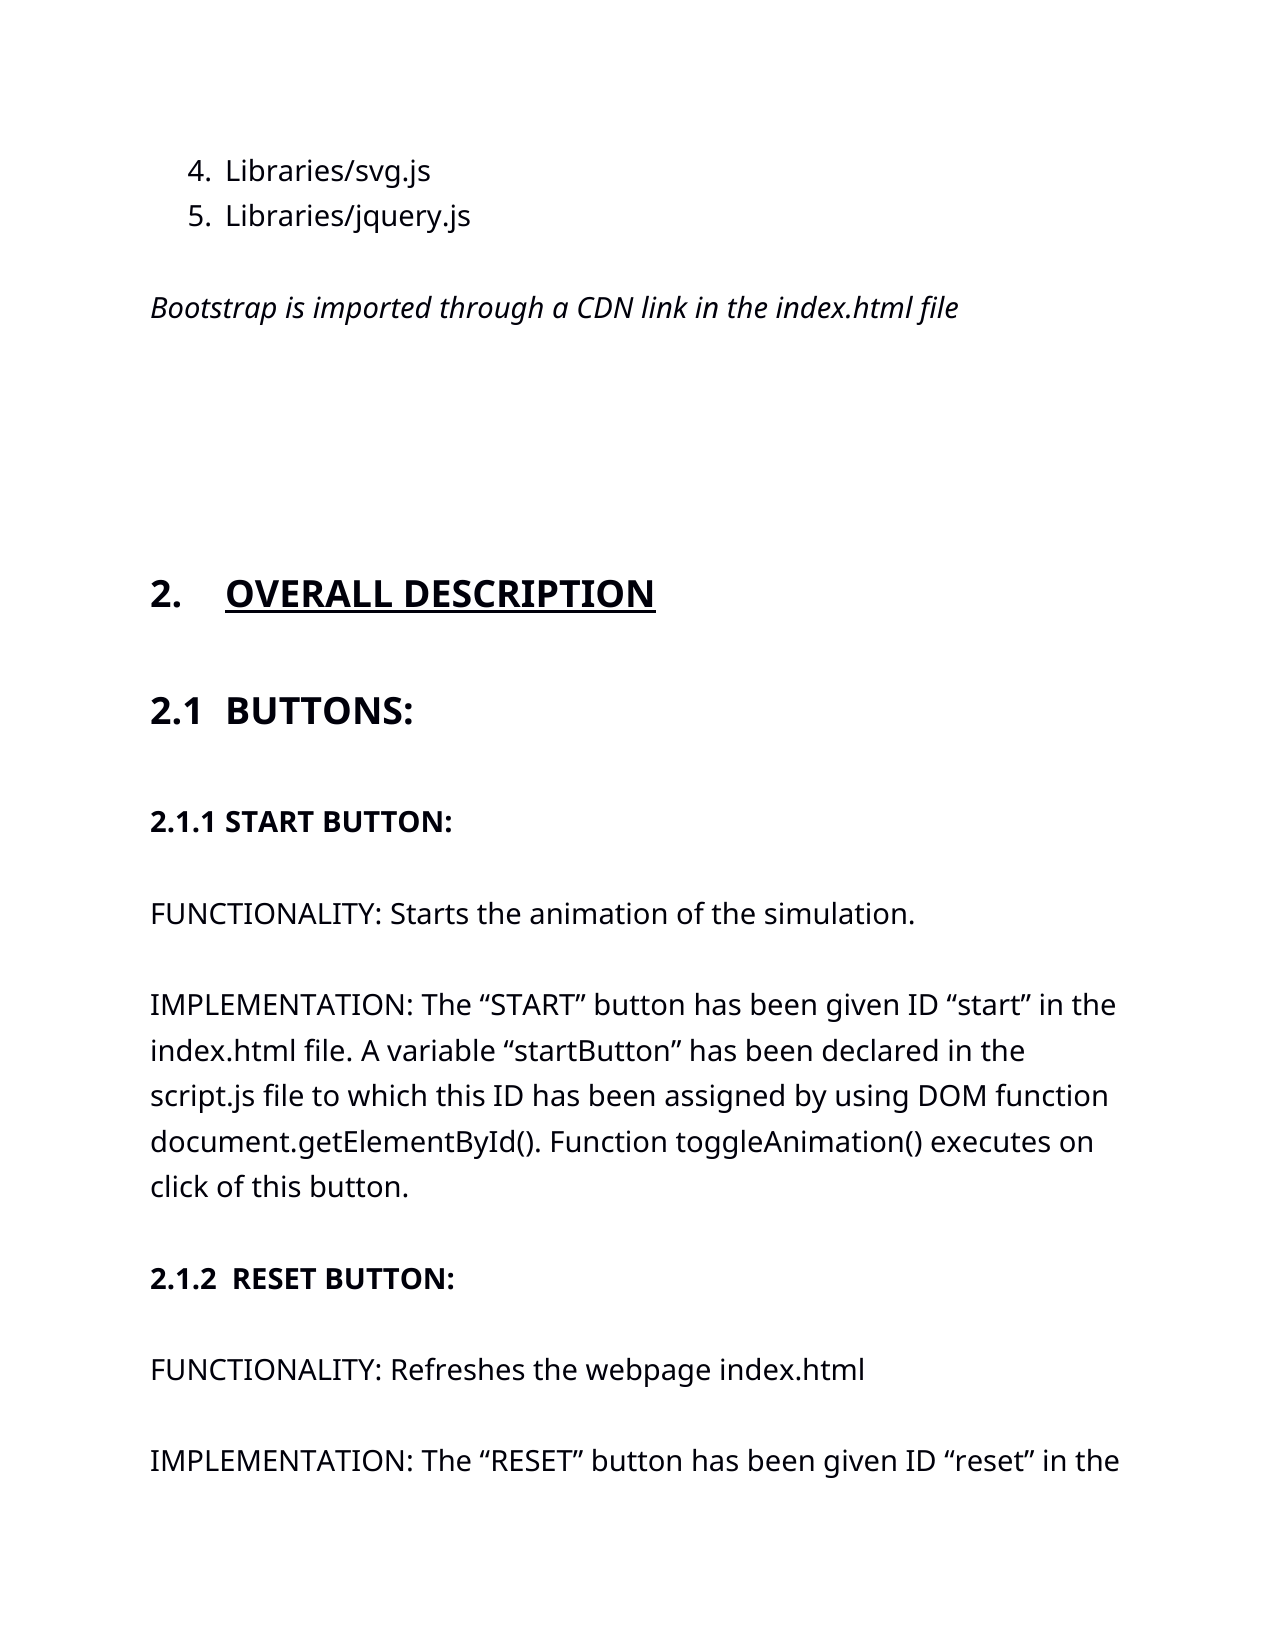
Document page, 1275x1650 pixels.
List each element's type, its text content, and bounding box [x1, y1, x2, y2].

text 2.1 BUTTONS: [150, 684, 1125, 735]
list Libraries/jquery.js [187, 196, 1125, 235]
text 2.1.1 START BUTTON: [150, 802, 1125, 841]
text 2. OVERALL DESCRIPTION [150, 567, 1125, 618]
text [150, 1440, 1125, 1480]
text 2.1.2 RESET BUTTON: [150, 1258, 1125, 1298]
text FUNCTIONALITY: Refreshes the webpage index.html [150, 1349, 1125, 1389]
text IMPLEMENTATION: The “START” button has been given ID “start” in the index.html file. A variable “startButton” has been declared in the script.js file to which this ID has been assigned by using DOM function document.getElementById(). Function toggleAnimation() executes on click of this button. [150, 984, 1125, 1206]
list Libraries/svg.js [187, 150, 1125, 190]
text FUNCTIONALITY: Starts the animation of the simulation. [150, 893, 1125, 933]
text Bootstrap is imported through a CDN link in the index.html file [150, 287, 1125, 327]
